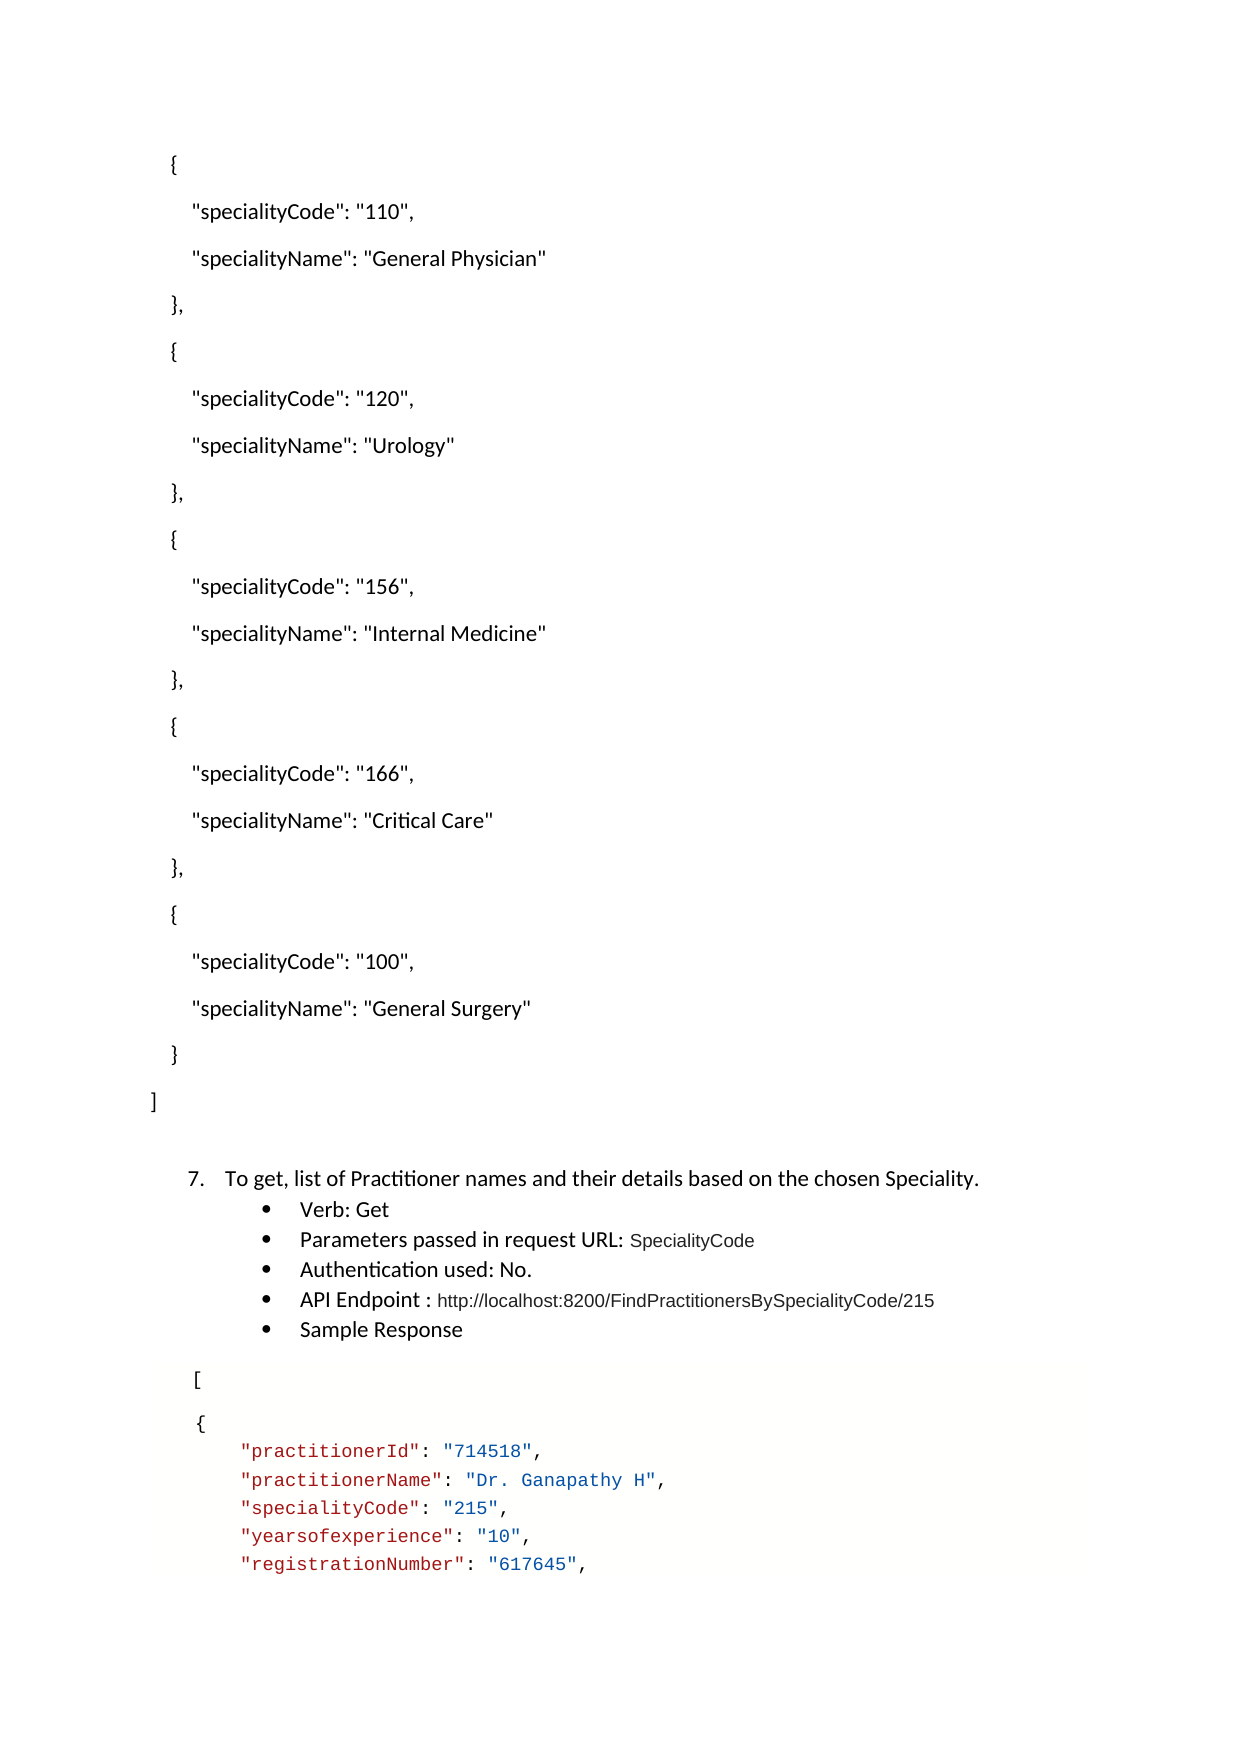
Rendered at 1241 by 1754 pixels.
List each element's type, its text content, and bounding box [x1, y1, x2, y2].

text "practitionerName": "Dr. Ganapathy H", [150, 1463, 1090, 1492]
text "specialityName": "General Physician" [150, 244, 1090, 272]
text }, [150, 853, 1090, 881]
text "specialityName": "Critical Care" [150, 806, 1090, 834]
text "practitionerId": "714518", [150, 1435, 1090, 1463]
list Sample Response [262, 1316, 1090, 1344]
text "specialityCode": "120", [150, 384, 1090, 412]
text }, [150, 666, 1090, 694]
list To get, list of Practitioner names and their details based on the chosen Speciality. [187, 1164, 1090, 1193]
text { [150, 337, 1090, 366]
text { [150, 150, 1090, 178]
text "yearsofexperience": "10", [150, 1520, 1090, 1548]
text "specialityCode": "156", [150, 572, 1090, 600]
text "specialityCode": "215", [150, 1492, 1090, 1520]
text }, [150, 478, 1090, 506]
text ] [150, 1087, 1090, 1116]
list Parameters passed in request URL: SpecialityCode [262, 1225, 1090, 1253]
text "specialityCode": "166", [150, 759, 1090, 787]
text "registrationNumber": "617645", [150, 1548, 1090, 1576]
text { [150, 712, 1090, 741]
text [ [150, 1362, 1090, 1391]
text { [150, 525, 1090, 553]
list Verb: Get [262, 1195, 1090, 1223]
text "specialityName": "Urology" [150, 431, 1090, 459]
text { [150, 1407, 1090, 1435]
list API Endpoint : http://localhost:8200/FindPractitionersBySpecialityCode/215 [262, 1285, 1090, 1313]
text "specialityName": "Internal Medicine" [150, 619, 1090, 647]
text }, [150, 291, 1090, 319]
text "specialityName": "General Surgery" [150, 994, 1090, 1022]
text "specialityCode": "110", [150, 197, 1090, 225]
list Authentication used: No. [262, 1255, 1090, 1283]
text { [150, 900, 1090, 928]
text "specialityCode": "100", [150, 947, 1090, 975]
text } [150, 1041, 1090, 1069]
